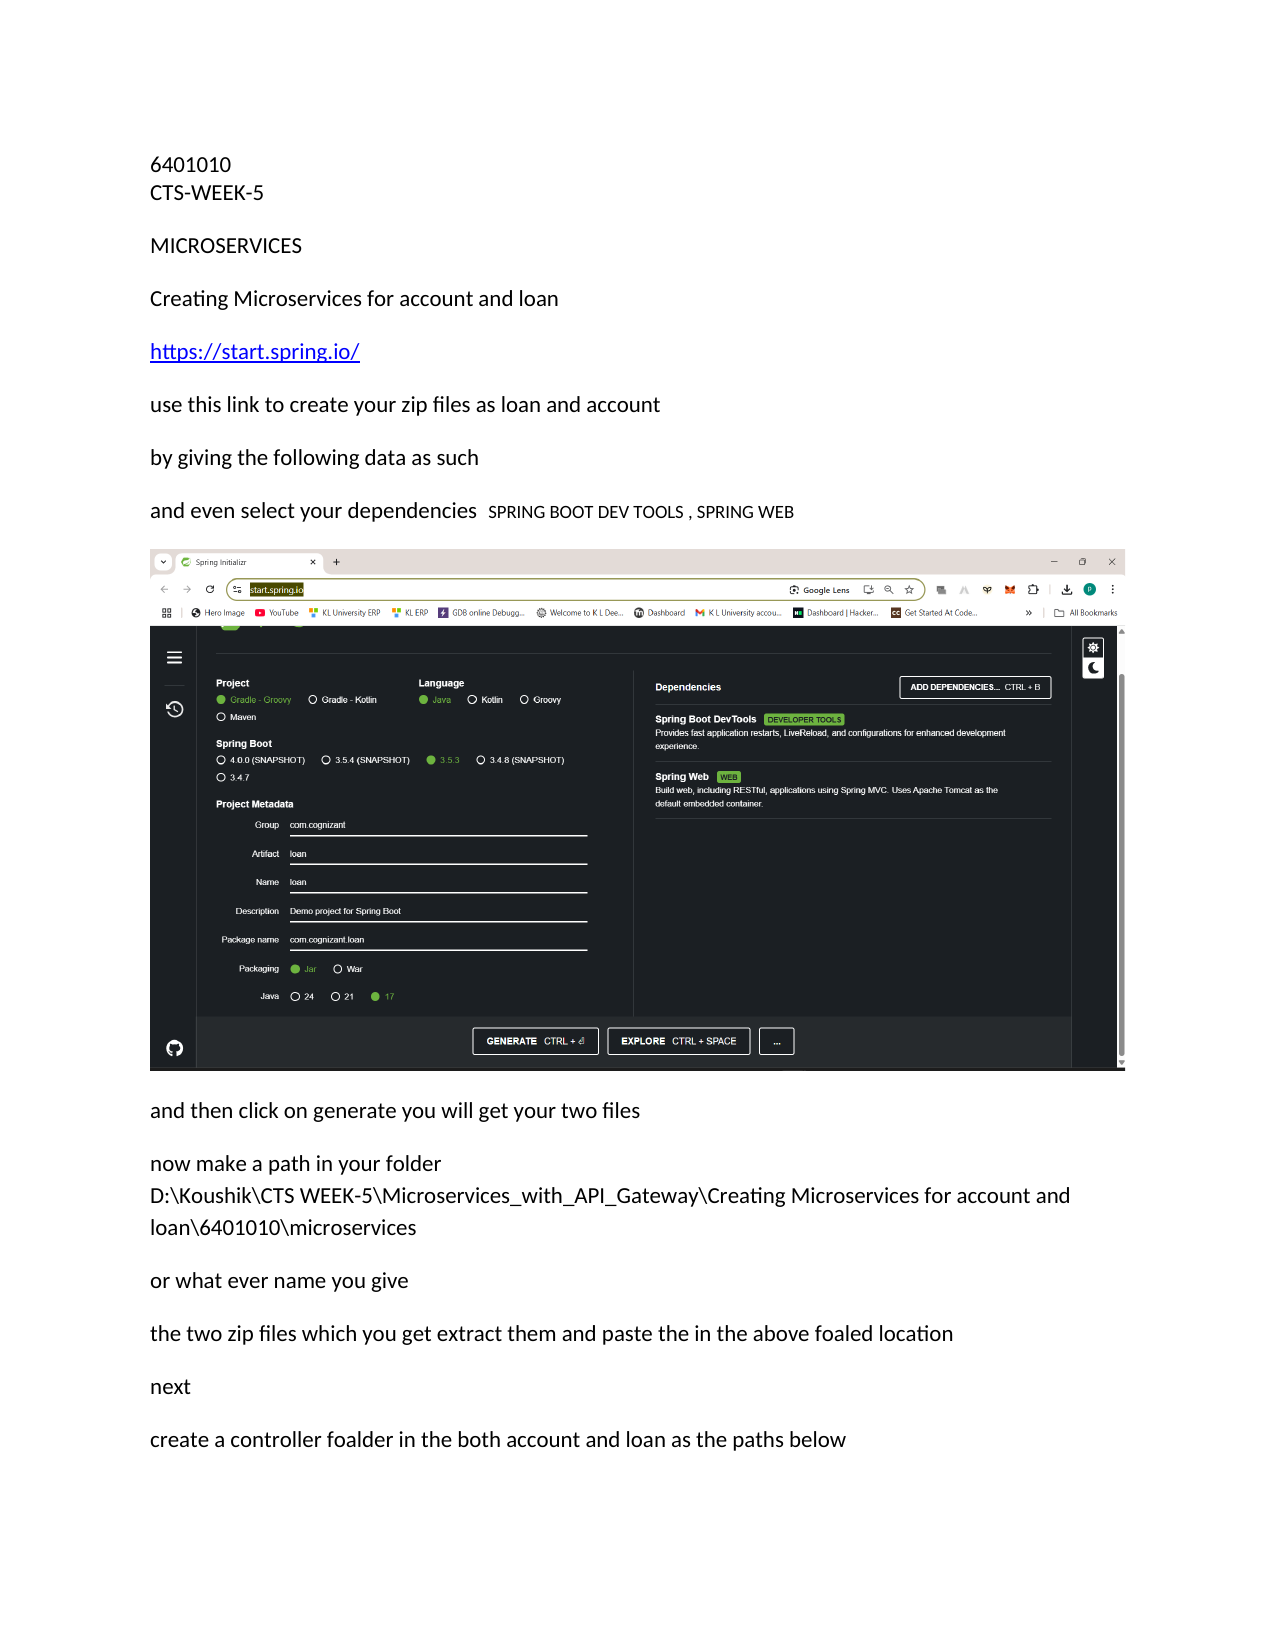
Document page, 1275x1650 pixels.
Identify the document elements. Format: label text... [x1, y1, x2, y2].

text and then click on generate you will get your two files [150, 1096, 1125, 1124]
text next [150, 1372, 1125, 1400]
text by giving the following data as such [150, 443, 1125, 471]
text use this link to create your zip files as loan and account [150, 390, 1125, 418]
text https://start.spring.io/ [150, 337, 1125, 365]
text the two zip files which you get extract them and paste the in the above foaled location [150, 1319, 1125, 1347]
text create a controller foalder in the both account and loan as the paths below [150, 1425, 1125, 1453]
text MICROSERVICES [150, 231, 1125, 259]
text 6401010 [150, 150, 1125, 178]
text and even select your dependencies SPRING BOOT DEV TOOLS , SPRING WEB [150, 496, 1125, 524]
picture [150, 549, 1125, 1071]
text or what ever name you give [150, 1266, 1125, 1294]
text now make a path in your folder D:\Koushik\CTS WEEK-5\Microservices_with_API_Gateway\Creating Microservices for account and loan\6401010\microservices [150, 1149, 1125, 1241]
text Creating Microservices for account and loan [150, 284, 1125, 312]
text CTS-WEEK-5 [150, 178, 1125, 206]
